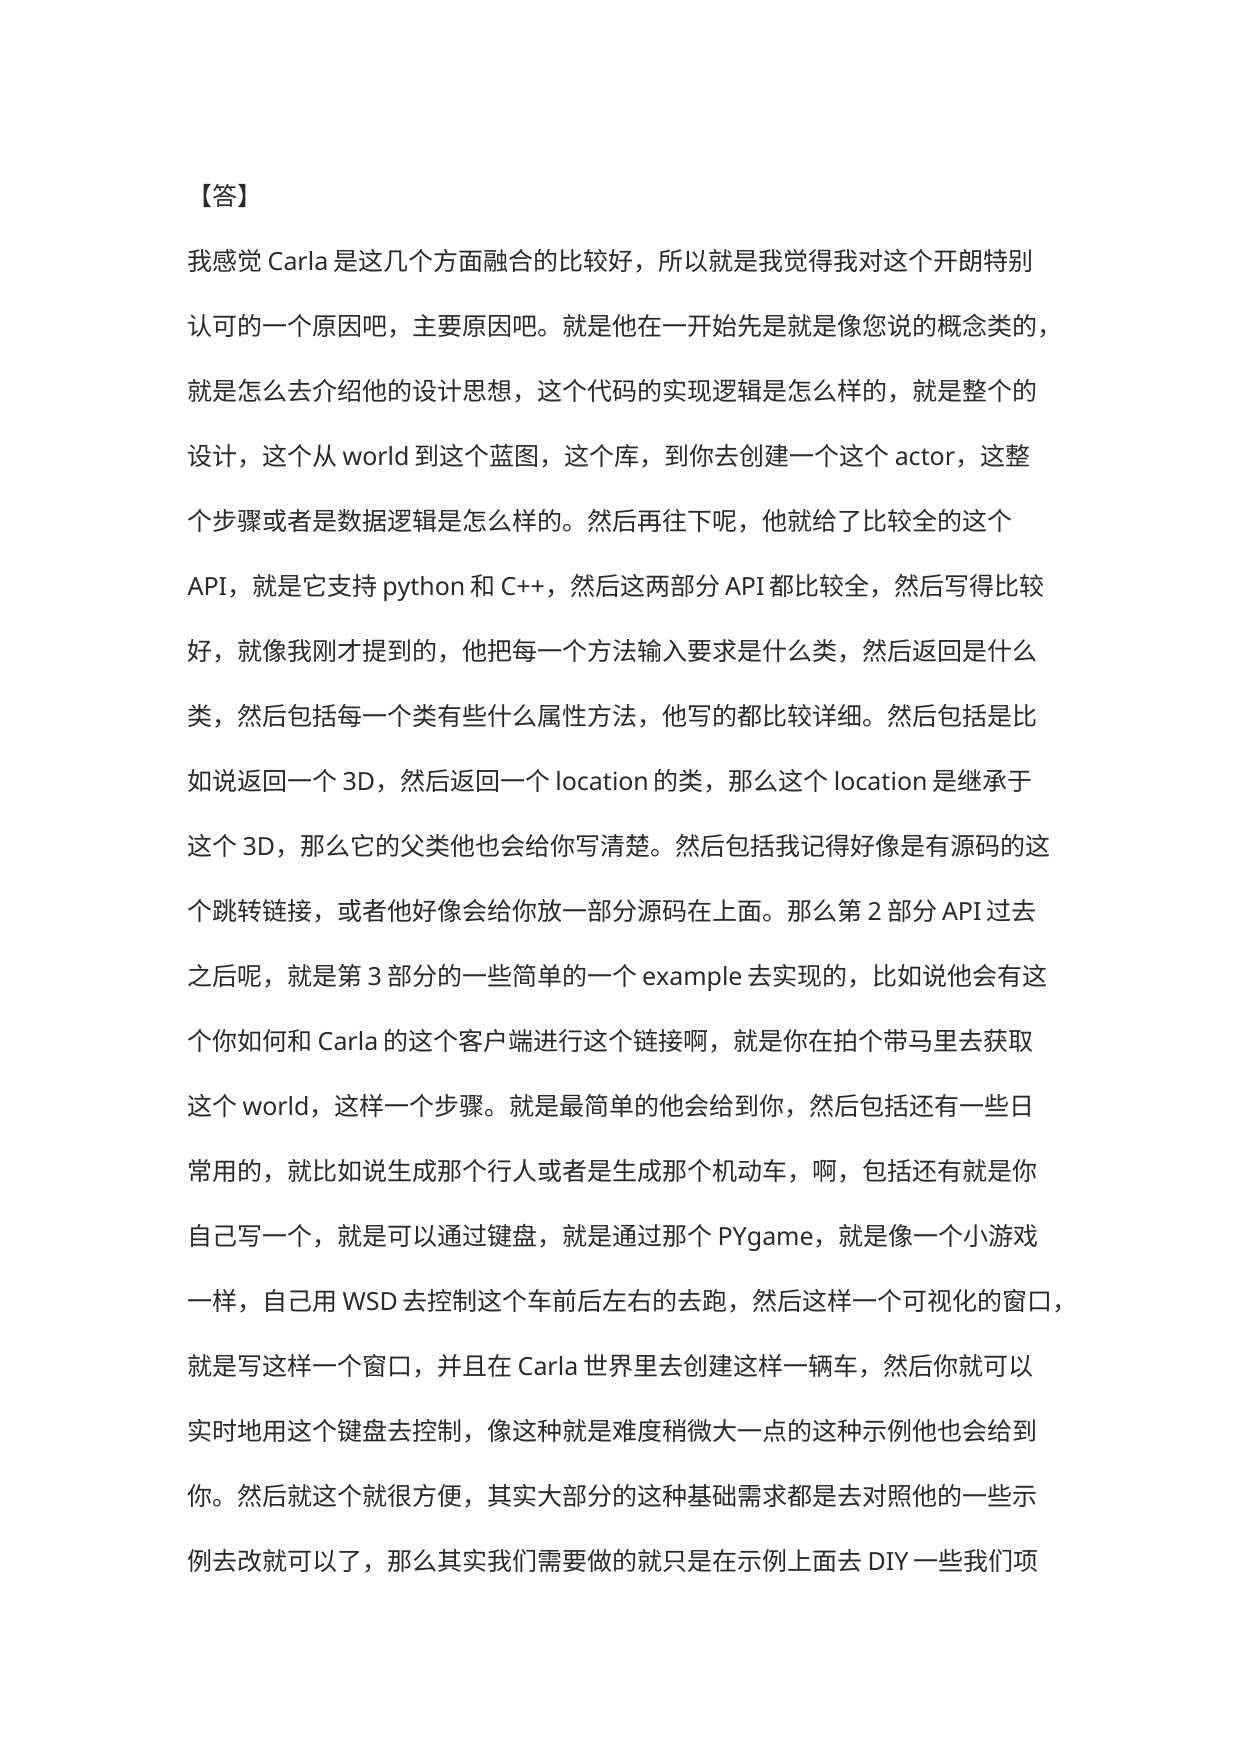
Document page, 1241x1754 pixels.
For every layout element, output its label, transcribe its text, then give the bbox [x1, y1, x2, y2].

text 【答】 [187, 162, 1053, 227]
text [187, 227, 1053, 1592]
